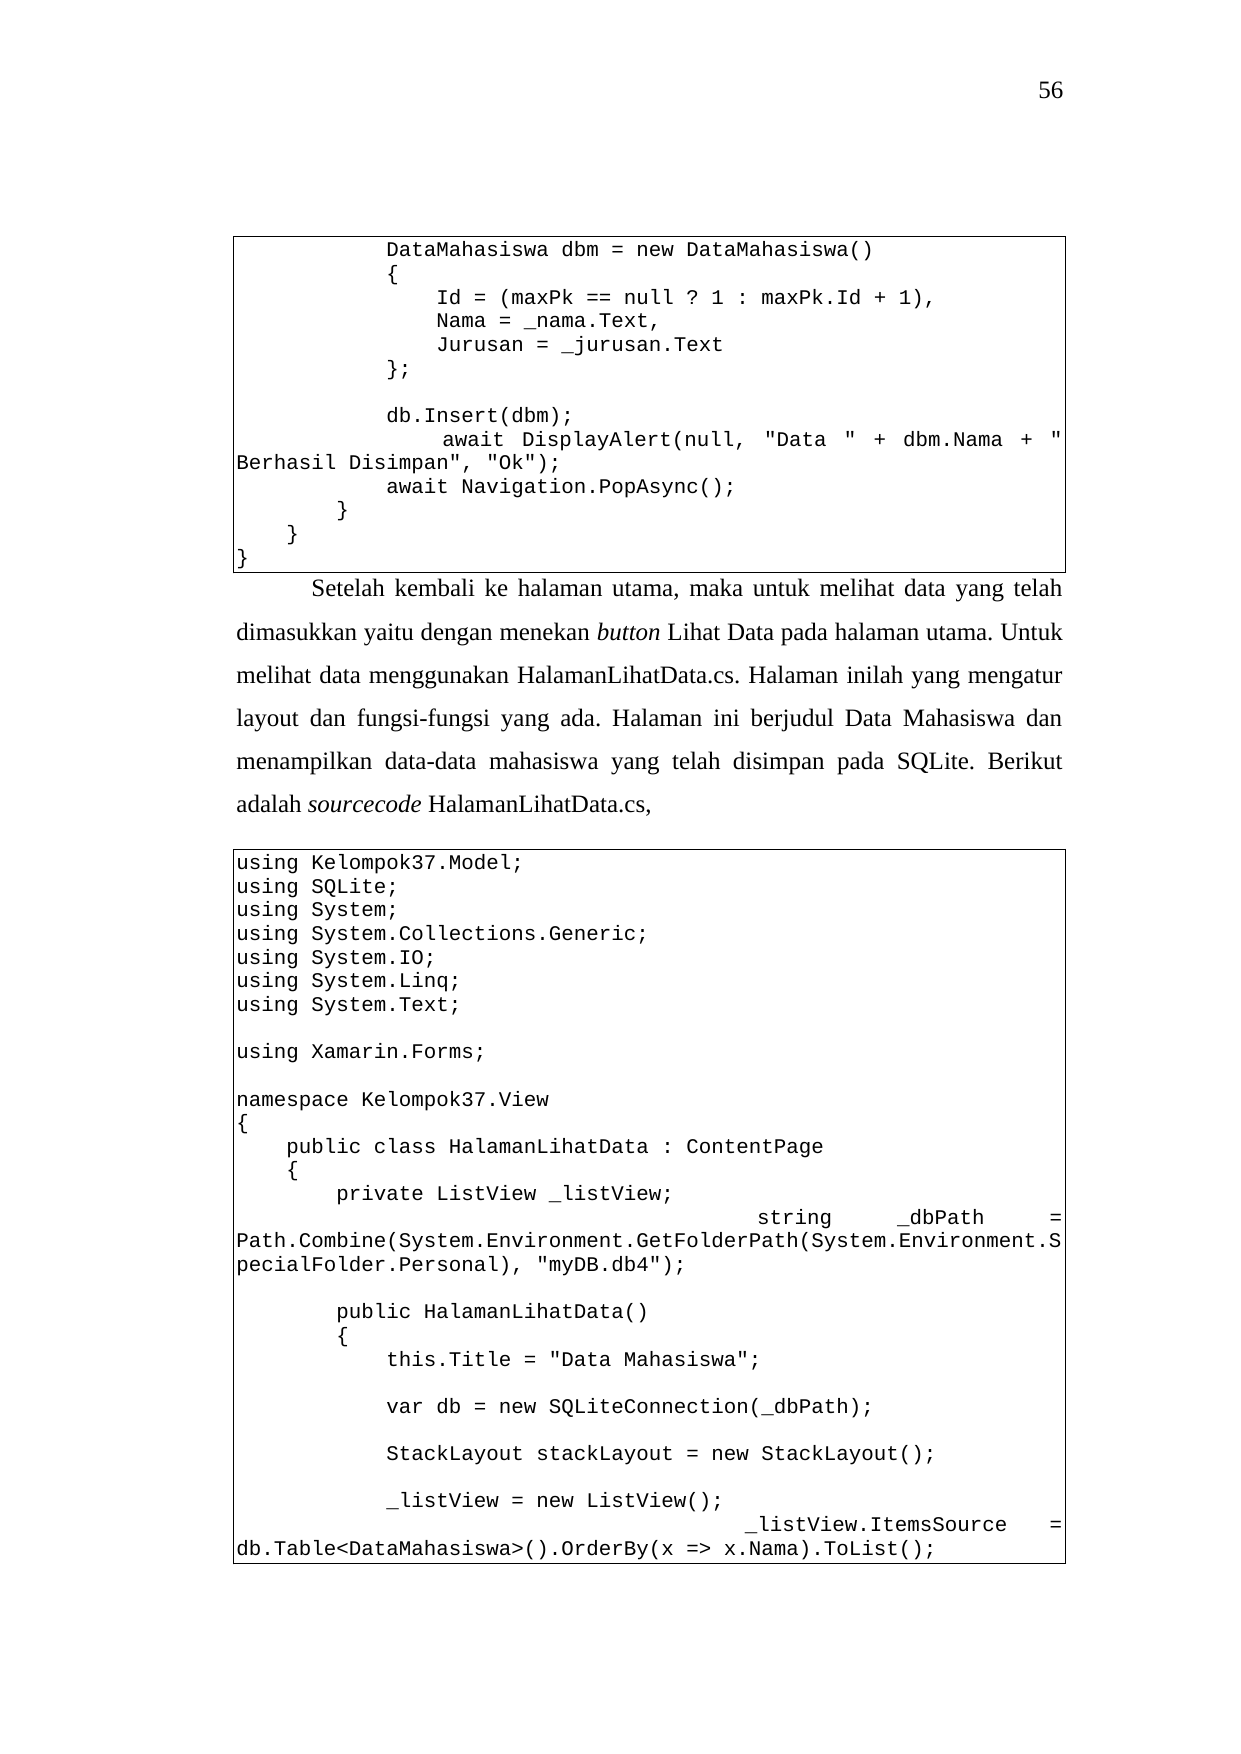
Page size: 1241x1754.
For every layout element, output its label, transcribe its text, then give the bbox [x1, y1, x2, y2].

text namespace Kelompok37.View [236, 1088, 1063, 1112]
text db.Insert(dbm); [236, 405, 1063, 428]
text { [236, 1112, 1063, 1136]
text { [236, 263, 1063, 287]
text Jurusan = _jurusan.Text [236, 334, 1063, 358]
text using System.IO; [236, 947, 1063, 970]
text { [236, 1325, 1063, 1349]
text { [236, 1159, 1063, 1183]
text await Navigation.PopAsync(); [236, 476, 1063, 499]
text _listView.ItemsSource = db.Table<DataMahasiswa>().OrderBy(x => x.Nama).ToList(); [234, 1511, 1065, 1563]
text using System.Text; [236, 994, 1063, 1018]
text using Kelompok37.Model; [234, 850, 1065, 876]
text Id = (maxPk == null ? 1 : maxPk.Id + 1), [236, 287, 1063, 310]
text } [234, 544, 1065, 572]
text await DisplayAlert(null, "Data " + dbm.Nama + " Berhasil Disimpan", "Ok"); [236, 428, 1063, 476]
text var db = new SQLiteConnection(_dbPath); [236, 1396, 1063, 1419]
text string _dbPath = Path.Combine(System.Environment.GetFolderPath(System.Environment.SpecialFolder.Personal), "myDB.db4"); [236, 1207, 1063, 1278]
text } [236, 523, 1063, 544]
text Setelah kembali ke halaman utama, maka untuk melihat data yang telah dimasukkan yaitu dengan menekan button Lihat Data pada halaman utama. Untuk melihat data menggunakan HalamanLihatData.cs. Halaman inilah yang mengatur layout dan fungsi-fungsi yang ada. Halaman ini berjudul Data Mahasiswa dan menampilkan data-data mahasiswa yang telah disimpan pada SQLite. Berikut adalah sourcecode HalamanLihatData.cs, [236, 573, 1063, 818]
text Nama = _nama.Text, [236, 310, 1063, 334]
text } [236, 499, 1063, 523]
text this.Title = "Data Mahasiswa"; [236, 1349, 1063, 1372]
text StackLayout stackLayout = new StackLayout(); [236, 1443, 1063, 1467]
text DataMahasiswa dbm = new DataMahasiswa() [234, 237, 1065, 263]
text using System.Linq; [236, 970, 1063, 994]
text using System.Collections.Generic; [236, 923, 1063, 947]
text public class HalamanLihatData : ContentPage [236, 1136, 1063, 1159]
text private ListView _listView; [236, 1183, 1063, 1207]
text using Xamarin.Forms; [236, 1041, 1063, 1065]
text using SQLite; [236, 876, 1063, 899]
text using System; [236, 899, 1063, 923]
text public HalamanLihatData() [236, 1301, 1063, 1325]
text _listView = new ListView(); [236, 1491, 1063, 1511]
text }; [236, 358, 1063, 381]
